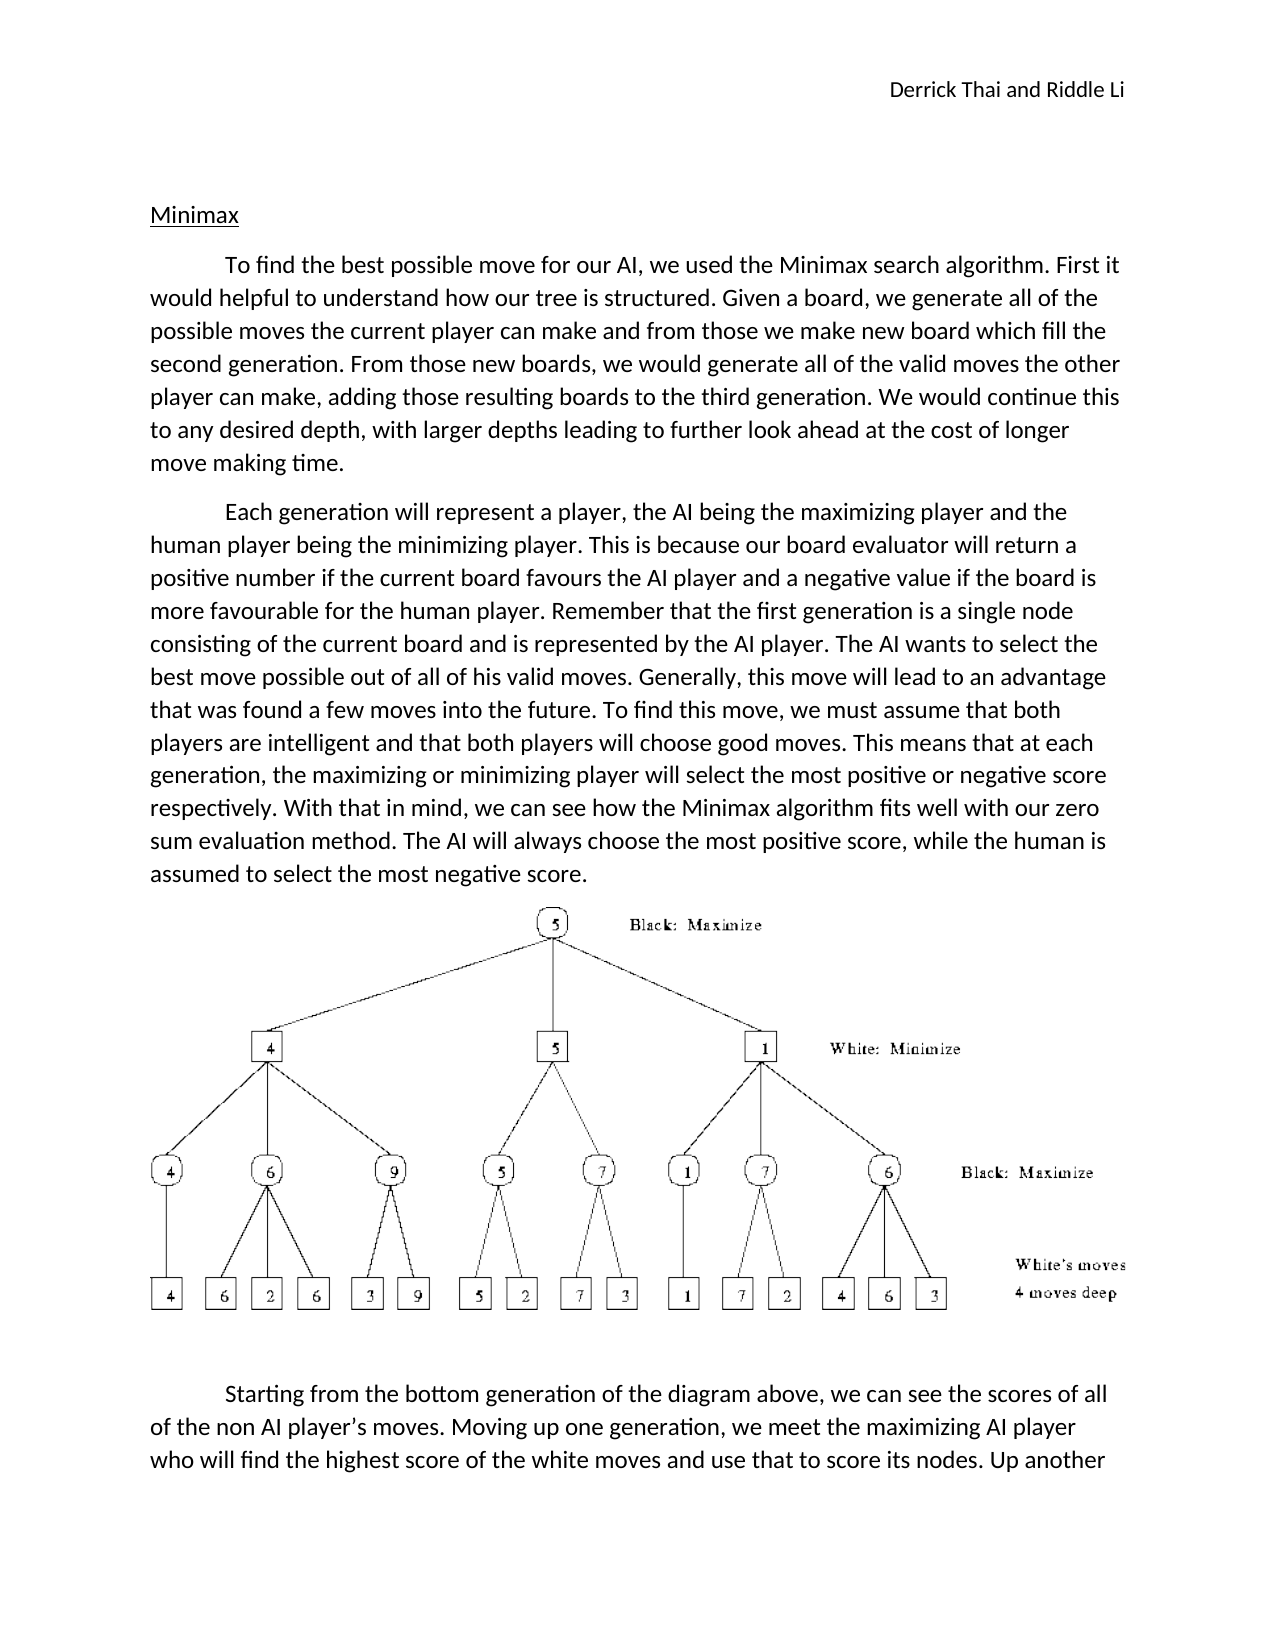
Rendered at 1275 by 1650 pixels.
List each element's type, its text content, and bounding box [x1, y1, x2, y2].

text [150, 1378, 1125, 1475]
picture [150, 907, 1125, 1310]
text To find the best possible move for our AI, we used the Minimax search algorithm. First it would helpful to understand how our tree is structured. Given a board, we generate all of the possible moves the current player can make and from those we make new board which fill the second generation. From those new boards, we would generate all of the valid moves the other player can make, adding those resulting boards to the third generation. We would continue this to any desired depth, with larger depths leading to further look ahead at the cost of longer move making time. [150, 249, 1125, 477]
text Each generation will represent a player, the AI being the maximizing player and the human player being the minimizing player. This is because our board evaluator will return a positive number if the current board favours the AI player and a negative value if the board is more favourable for the human player. Remember that the first generation is a single node consisting of the current board and is represented by the AI player. The AI wants to select the best move possible out of all of his valid moves. Generally, this move will lead to an advantage that was found a few moves into the future. To find this move, we must assume that both players are intelligent and that both players will choose good moves. This means that at each generation, the maximizing or minimizing player will select the most positive or negative score respectively. With that in mind, we can see how the Minimax algorithm fits well with our zero sum evaluation method. The AI will always choose the most positive score, while the human is assumed to select the most negative score. [150, 496, 1125, 889]
text Minimax [150, 199, 1125, 230]
